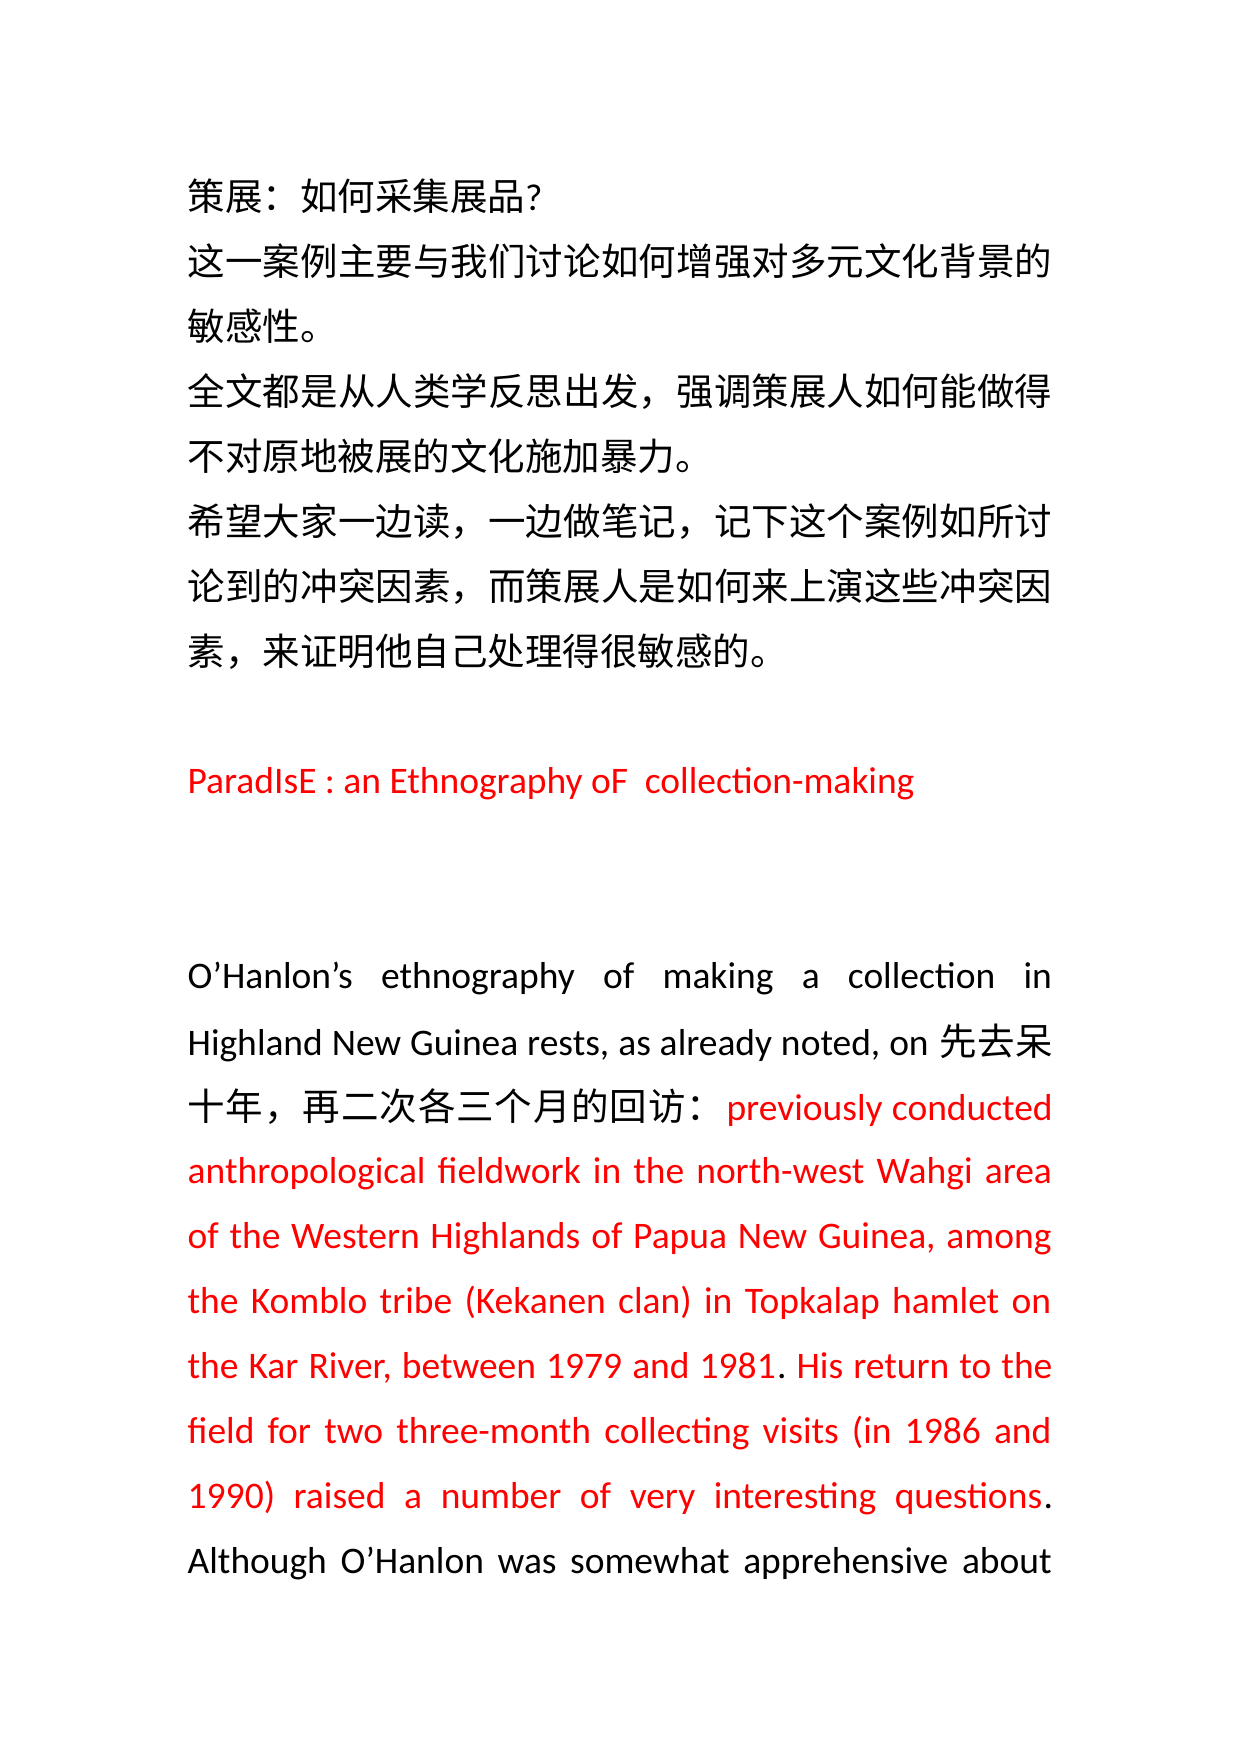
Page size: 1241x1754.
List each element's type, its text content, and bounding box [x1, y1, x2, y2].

text 希望大家一边读，一边做笔记，记下这个案例如所讨论到的冲突因素，而策展人是如何来上演这些冲突因素，来证明他自己处理得很敏感的。 [187, 487, 1053, 682]
text 全文都是从人类学反思出发，强调策展人如何能做得不对原地被展的文化施加暴力。 [187, 357, 1053, 487]
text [187, 942, 1053, 1592]
text 这一案例主要与我们讨论如何增强对多元文化背景的敏感性。 [187, 227, 1053, 357]
text 策展：如何采集展品? [187, 162, 1053, 227]
text ParadIsE : an Ethnography oF collection-making [187, 747, 1053, 812]
